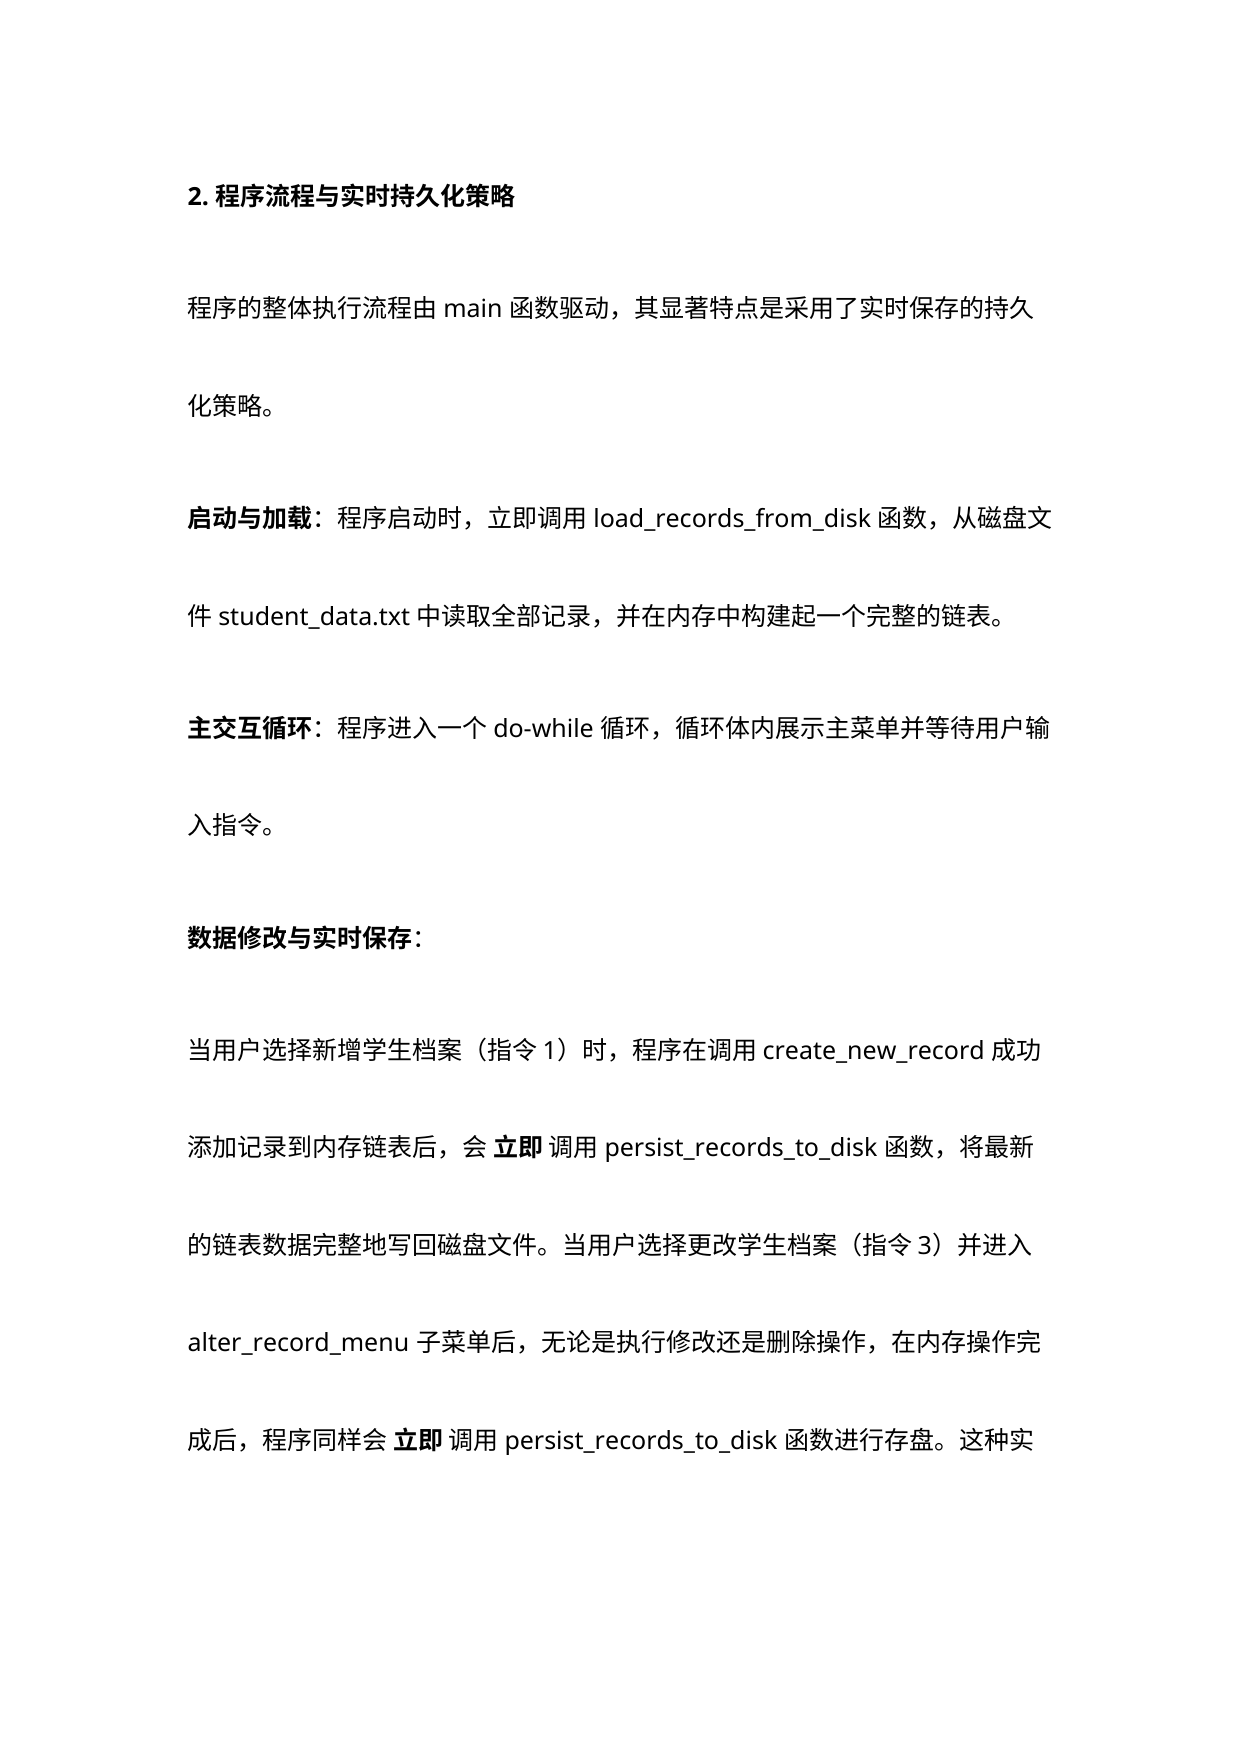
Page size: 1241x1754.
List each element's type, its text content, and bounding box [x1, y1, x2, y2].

text 程序的整体执行流程由 main 函数驱动，其显著特点是采用了实时保存的持久化策略。 [187, 274, 1053, 437]
text 启动与加载：程序启动时，立即调用 load_records_from_disk 函数，从磁盘文件 student_data.txt 中读取全部记录，并在内存中构建起一个完整的链表。 [187, 484, 1053, 647]
subtitle 2. 程序流程与实时持久化策略 [187, 162, 1053, 227]
text 数据修改与实时保存： [187, 904, 1053, 969]
text 主交互循环：程序进入一个 do-while 循环，循环体内展示主菜单并等待用户输入指令。 [187, 694, 1053, 856]
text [187, 1016, 1053, 1471]
